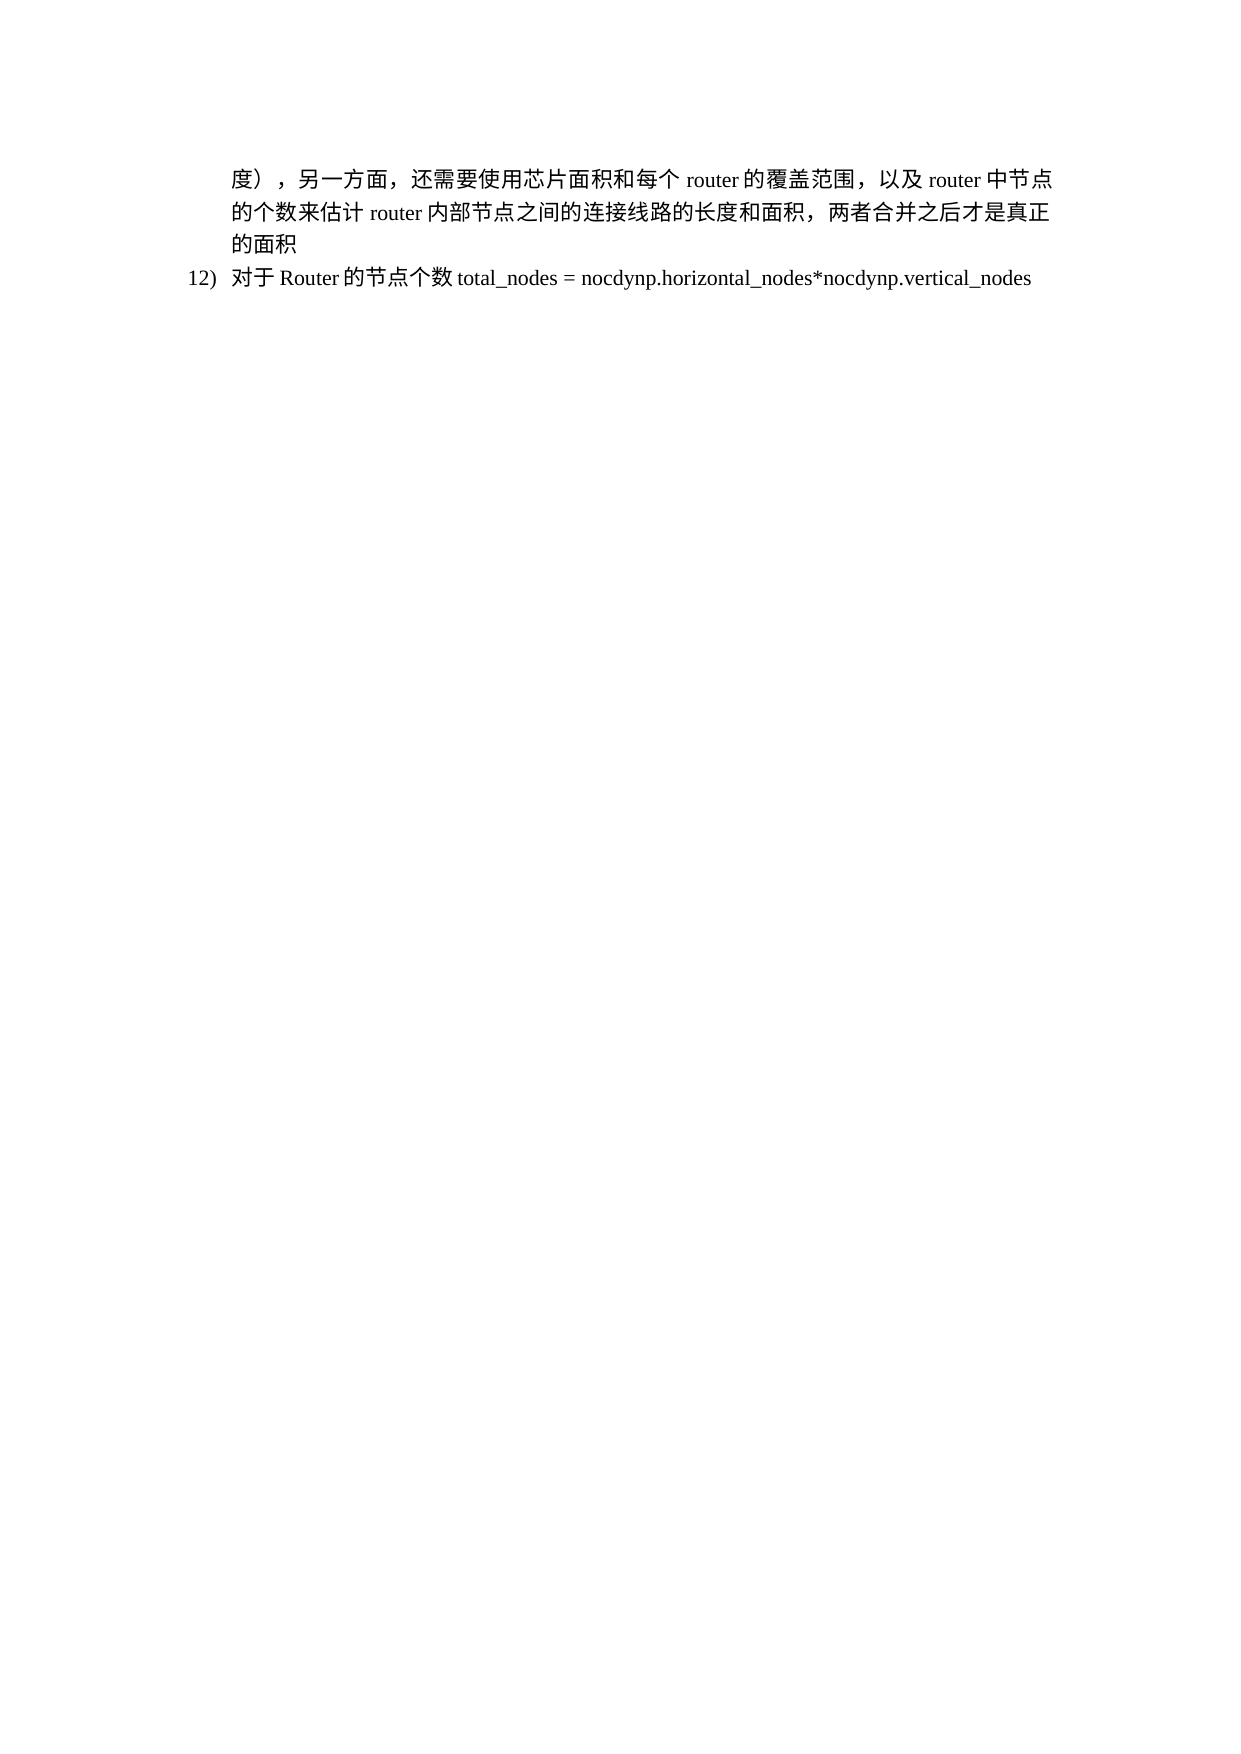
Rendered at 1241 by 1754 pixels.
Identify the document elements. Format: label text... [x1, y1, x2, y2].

list 对于Router的节点个数total_nodes = nocdynp.horizontal_nodes*nocdynp.vertical_nodes [187, 259, 1053, 292]
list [187, 162, 1053, 259]
